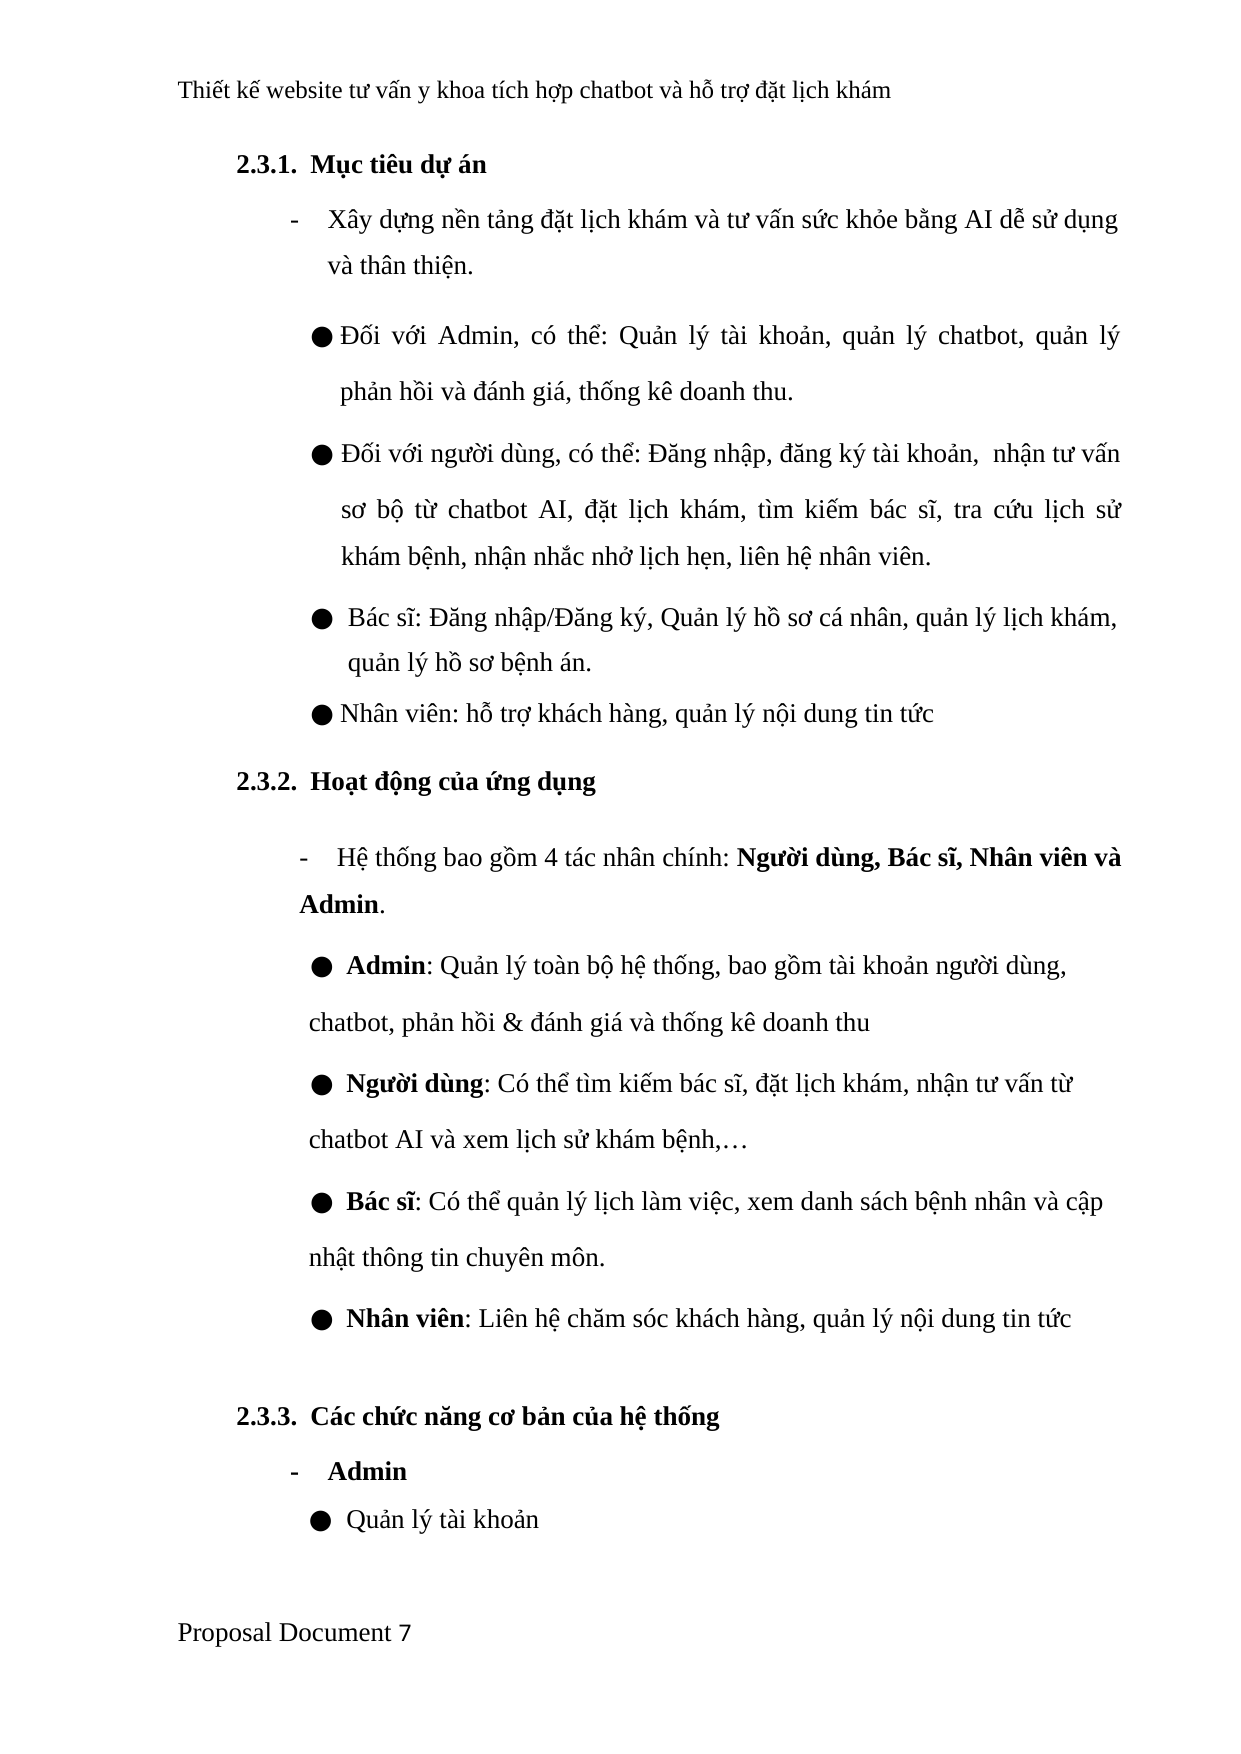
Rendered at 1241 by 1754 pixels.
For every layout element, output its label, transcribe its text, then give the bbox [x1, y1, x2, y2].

list Người dùng: Có thể tìm kiếm bác sĩ, đặt lịch khám, nhận tư vấn từ chatbot AI và xem lịch sử khám bệnh,… [308, 1052, 1122, 1154]
list Bác sĩ: Đăng nhập/Đăng ký, Quản lý hồ sơ cá nhân, quản lý lịch khám, quản lý hồ sơ bệnh án. [310, 586, 1122, 678]
list Admin: Quản lý toàn bộ hệ thống, bao gồm tài khoản người dùng, chatbot, phản hồi & đánh giá và thống kê doanh thu [308, 935, 1122, 1037]
subtitle Các chức năng cơ bản của hệ thống [236, 1400, 1122, 1431]
list Đối với Admin, có thể: Quản lý tài khoản, quản lý chatbot, quản lý phản hồi và đánh giá, thống kê doanh thu. [310, 304, 1122, 407]
list Bác sĩ: Có thể quản lý lịch làm việc, xem danh sách bệnh nhân và cập nhật thông tin chuyên môn. [308, 1170, 1122, 1272]
subtitle Mục tiêu dự án [236, 148, 1122, 179]
list Nhân viên: hỗ trợ khách hàng, quản lý nội dung tin tức [310, 682, 1122, 738]
list Nhân viên: Liên hệ chăm sóc khách hàng, quản lý nội dung tin tức [308, 1288, 1122, 1343]
list Đối với người dùng, có thể: Đăng nhập, đăng ký tài khoản, nhận tư vấn sơ bộ từ chatbot AI, đặt lịch khám, tìm kiếm bác sĩ, tra cứu lịch sử khám bệnh, nhận nhắc nhở lịch hẹn, liên hệ nhân viên. [310, 422, 1122, 571]
subtitle Xây dựng nền tảng đặt lịch khám và tư vấn sức khỏe bằng AI dễ sử dụng và thân thiện. [290, 203, 1122, 281]
list Admin [290, 1455, 1122, 1486]
list Hệ thống bao gồm 4 tác nhân chính: Người dùng, Bác sĩ, Nhân viên và Admin. [299, 841, 1122, 919]
list Quản lý tài khoản [308, 1489, 1122, 1544]
subtitle Hoạt động của ứng dụng [236, 766, 1122, 797]
